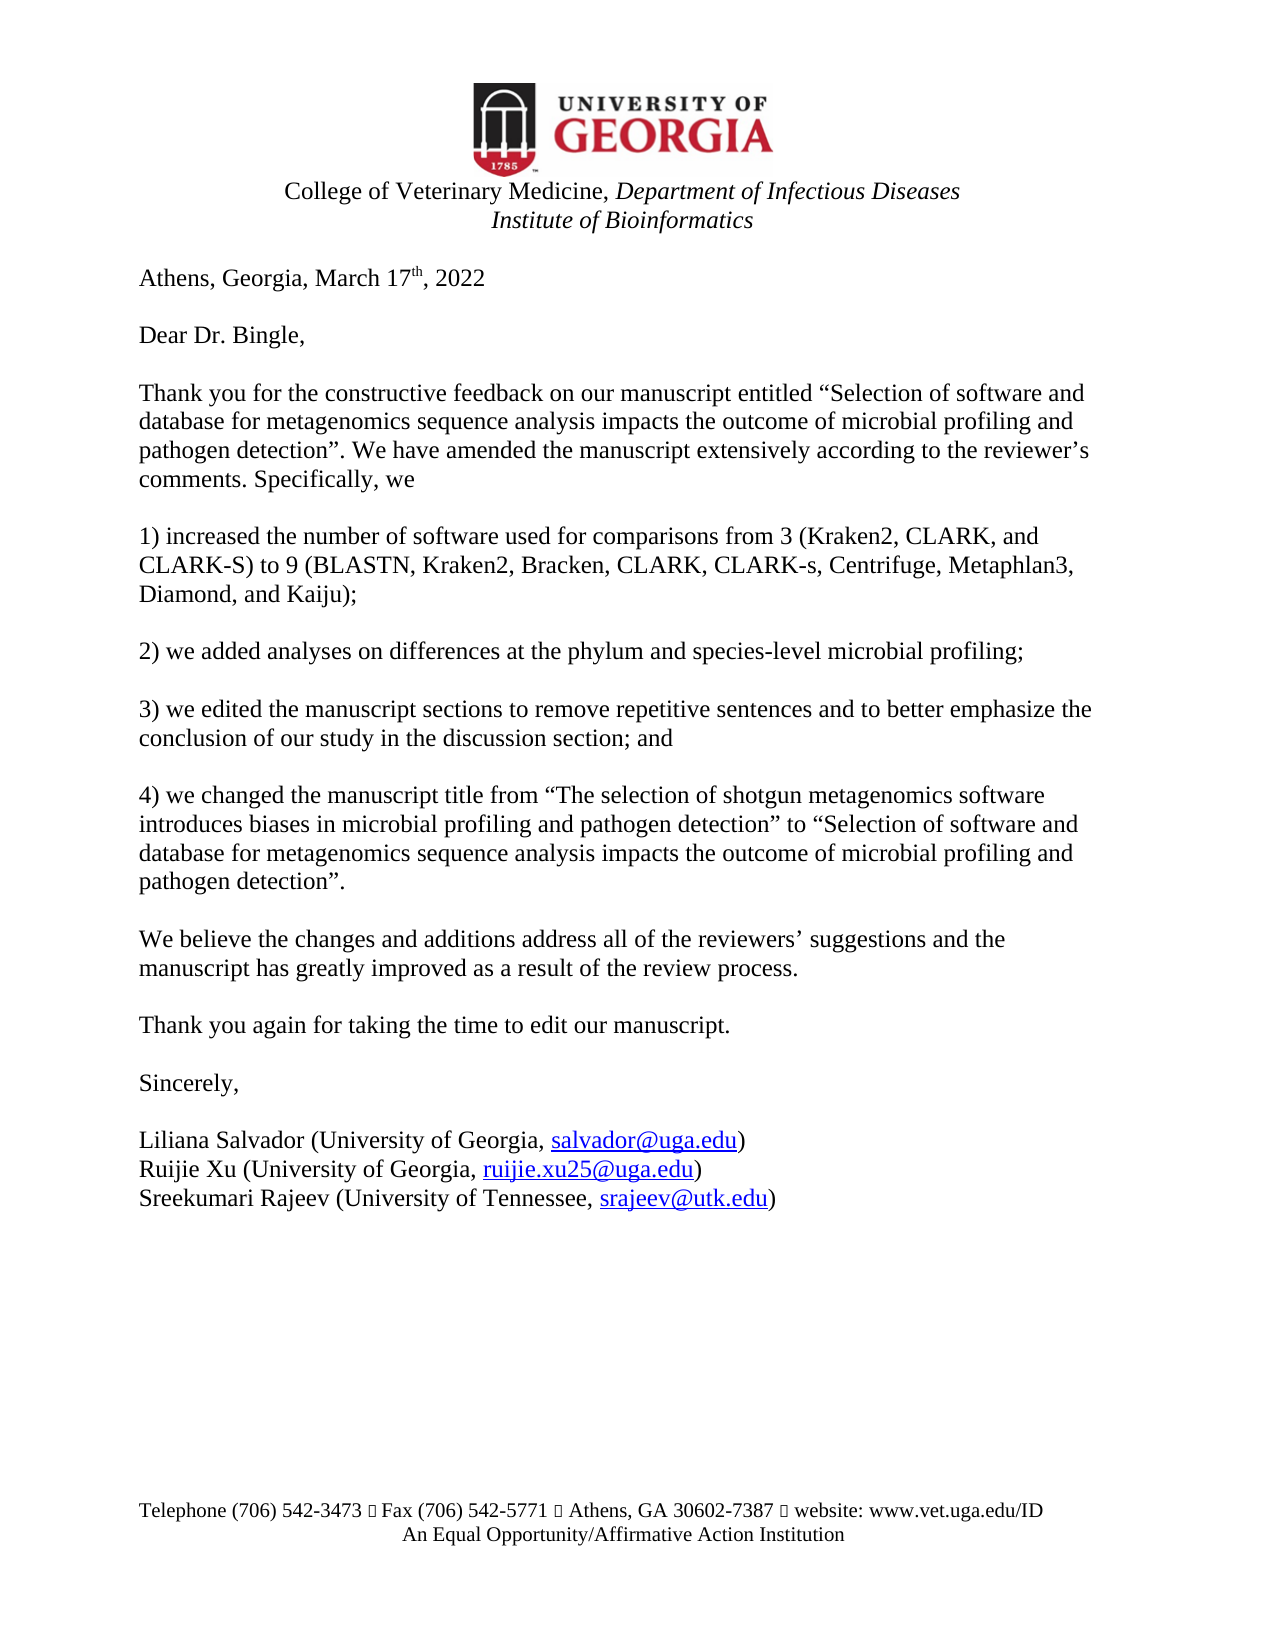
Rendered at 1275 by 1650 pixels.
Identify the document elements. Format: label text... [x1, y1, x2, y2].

text 1) increased the number of software used for comparisons from 3 (Kraken2, CLARK, and CLARK-S) to 9 (BLASTN, Kraken2, Bracken, CLARK, CLARK-s, Centrifuge, Metaphlan3, Diamond, and Kaiju); [138, 521, 1108, 608]
text College of Veterinary Medicine, Department of Infectious Diseases [138, 176, 1108, 205]
text Institute of Bioinformatics [138, 205, 1108, 234]
text Ruijie Xu (University of Georgia, ruijie.xu25@uga.edu) [138, 1154, 1108, 1183]
text Liliana Salvador (University of Georgia, salvador@uga.edu) [138, 1125, 1108, 1154]
text 2) we added analyses on differences at the phylum and species-level microbial profiling; [138, 636, 1108, 665]
text 3) we edited the manuscript sections to remove repetitive sentences and to better emphasize the conclusion of our study in the discussion section; and [138, 694, 1108, 751]
text 4) we changed the manuscript title from “The selection of shotgun metagenomics software introduces biases in microbial profiling and pathogen detection” to “Selection of software and database for metagenomics sequence analysis impacts the outcome of microbial profiling and pathogen detection”. [138, 780, 1108, 895]
text Dear Dr. Bingle, [138, 320, 1108, 349]
text Sreekumari Rajeev (University of Tennessee, srajeev@utk.edu) [138, 1183, 1108, 1211]
text Sincerely, [138, 1068, 1108, 1096]
text Thank you again for taking the time to edit our manuscript. [138, 1010, 1108, 1039]
text Thank you for the constructive feedback on our manuscript entitled “Selection of software and database for metagenomics sequence analysis impacts the outcome of microbial profiling and pathogen detection”. We have amended the manuscript extensively according to the reviewer’s comments. Specifically, we [138, 378, 1108, 493]
text We believe the changes and additions address all of the reviewers’ suggestions and the manuscript has greatly improved as a result of the review process. [138, 924, 1108, 981]
picture [473, 83, 774, 177]
text Athens, Georgia, March 17th, 2022 [138, 263, 1108, 291]
